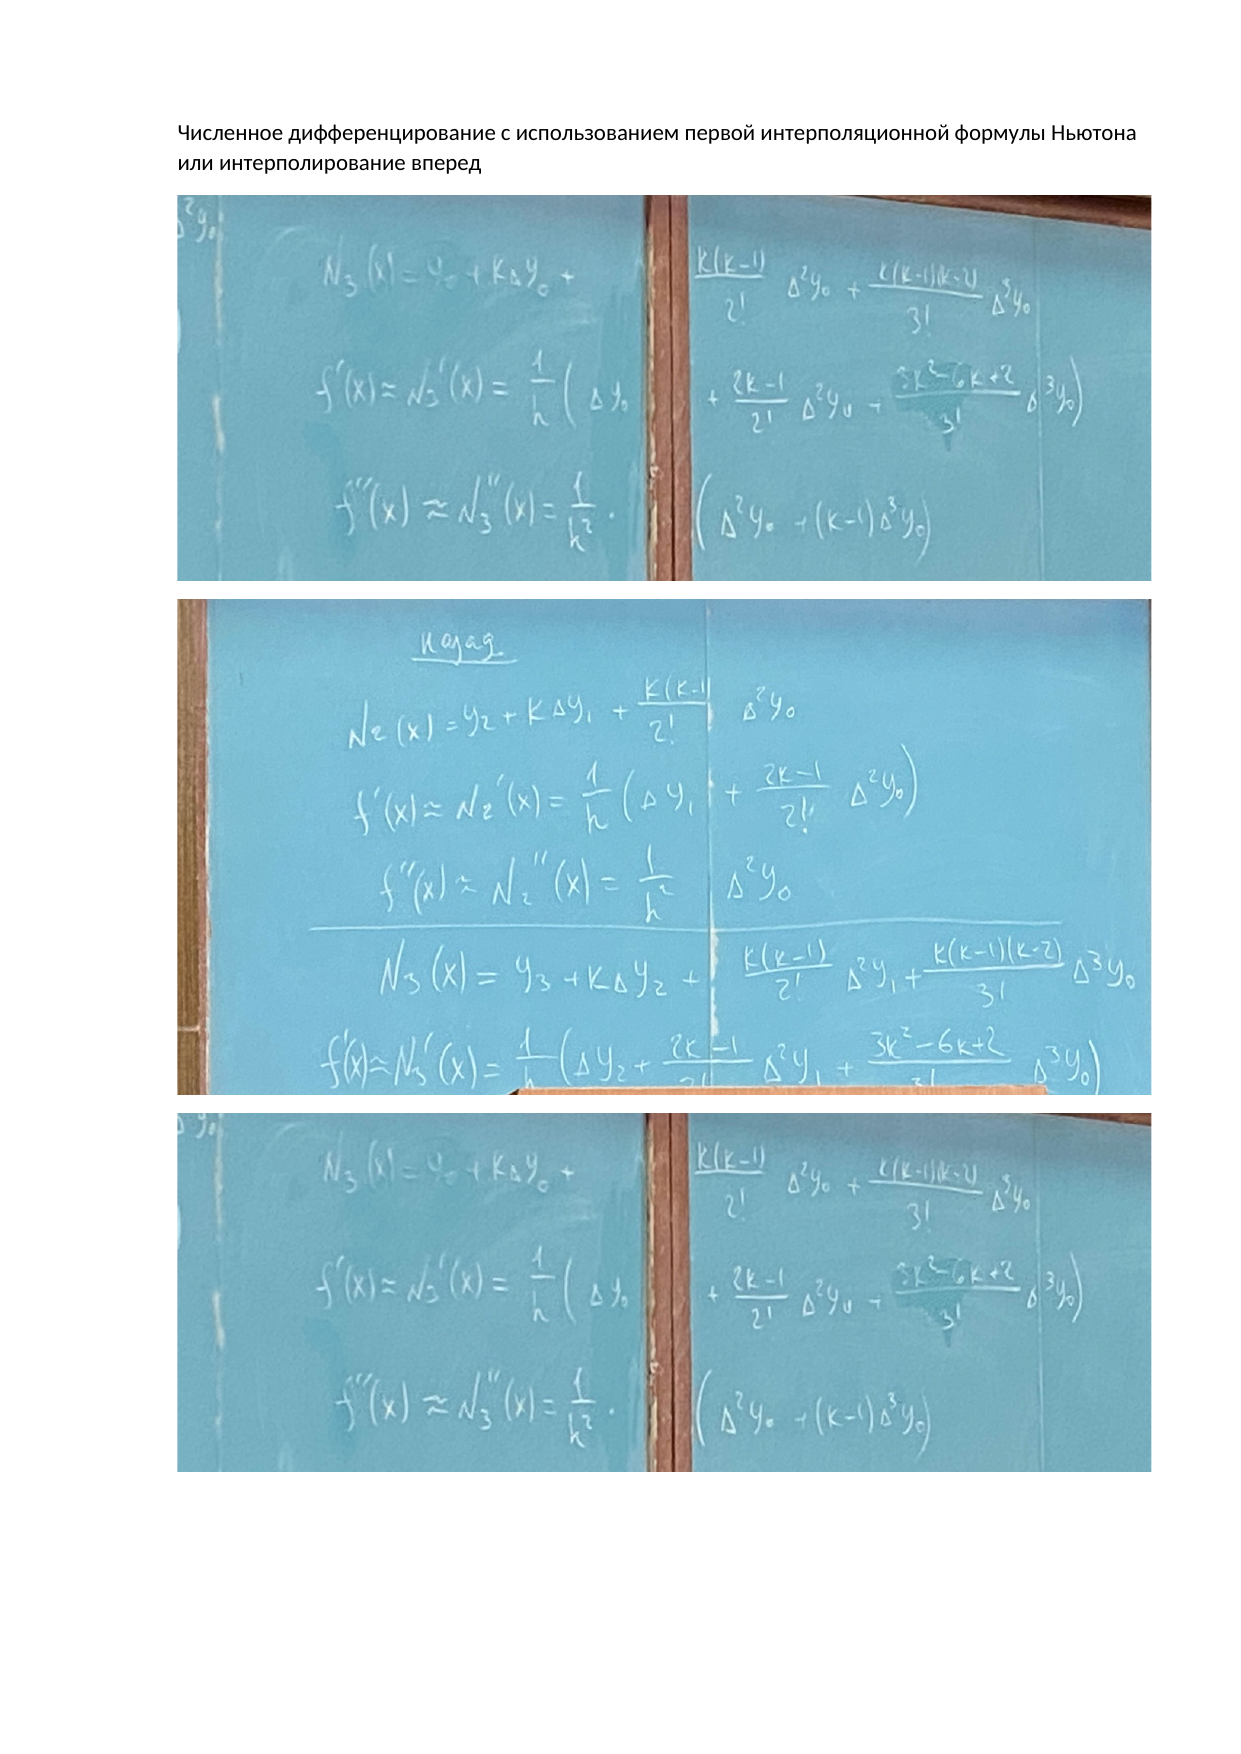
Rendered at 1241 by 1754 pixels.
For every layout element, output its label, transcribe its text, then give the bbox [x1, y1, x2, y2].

picture [177, 1113, 1152, 1472]
text Численное дифференцирование с использованием первой интерполяционной формулы Ньютона или интерполирование вперед [177, 118, 1152, 176]
picture [177, 195, 1152, 581]
picture [177, 599, 1152, 1095]
